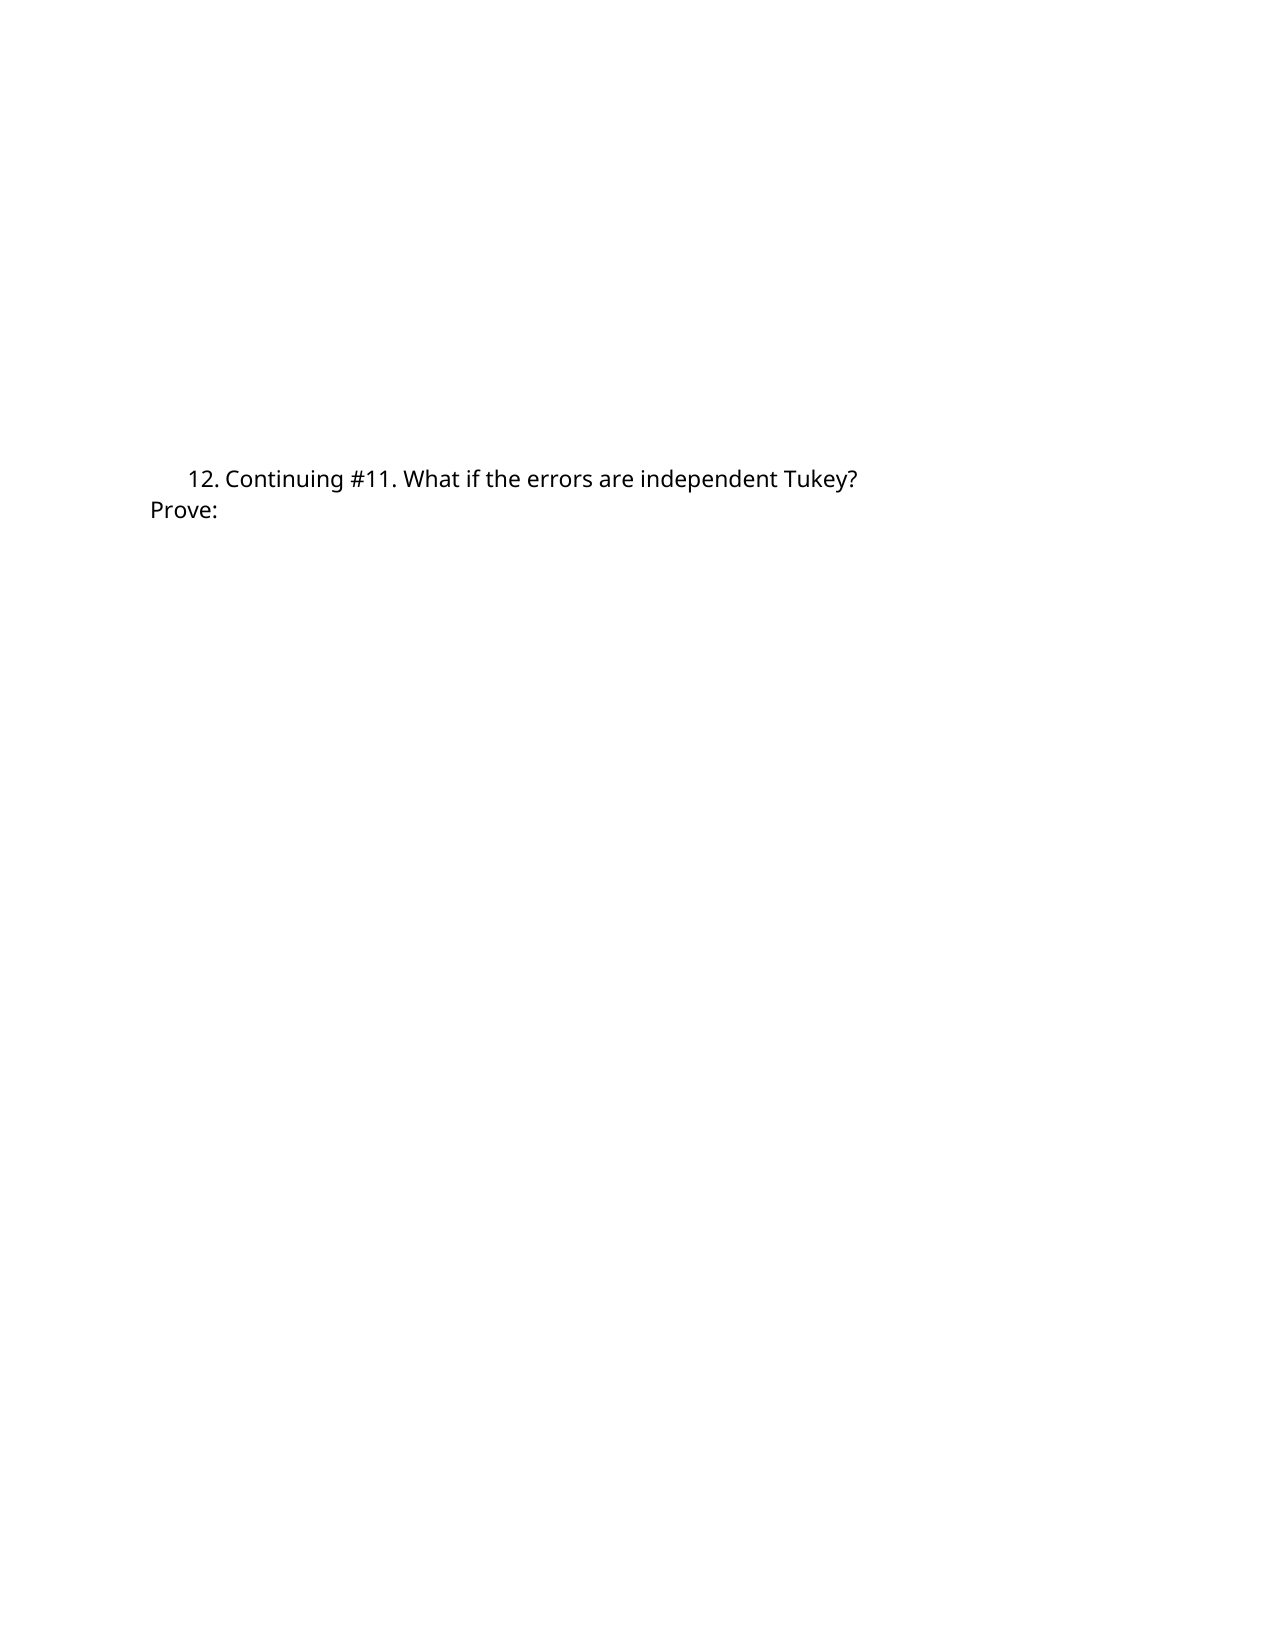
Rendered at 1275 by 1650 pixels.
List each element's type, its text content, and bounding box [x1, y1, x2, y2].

list Continuing #11. What if the errors are independent Tukey? [187, 462, 1125, 494]
text Prove: [150, 494, 1125, 525]
